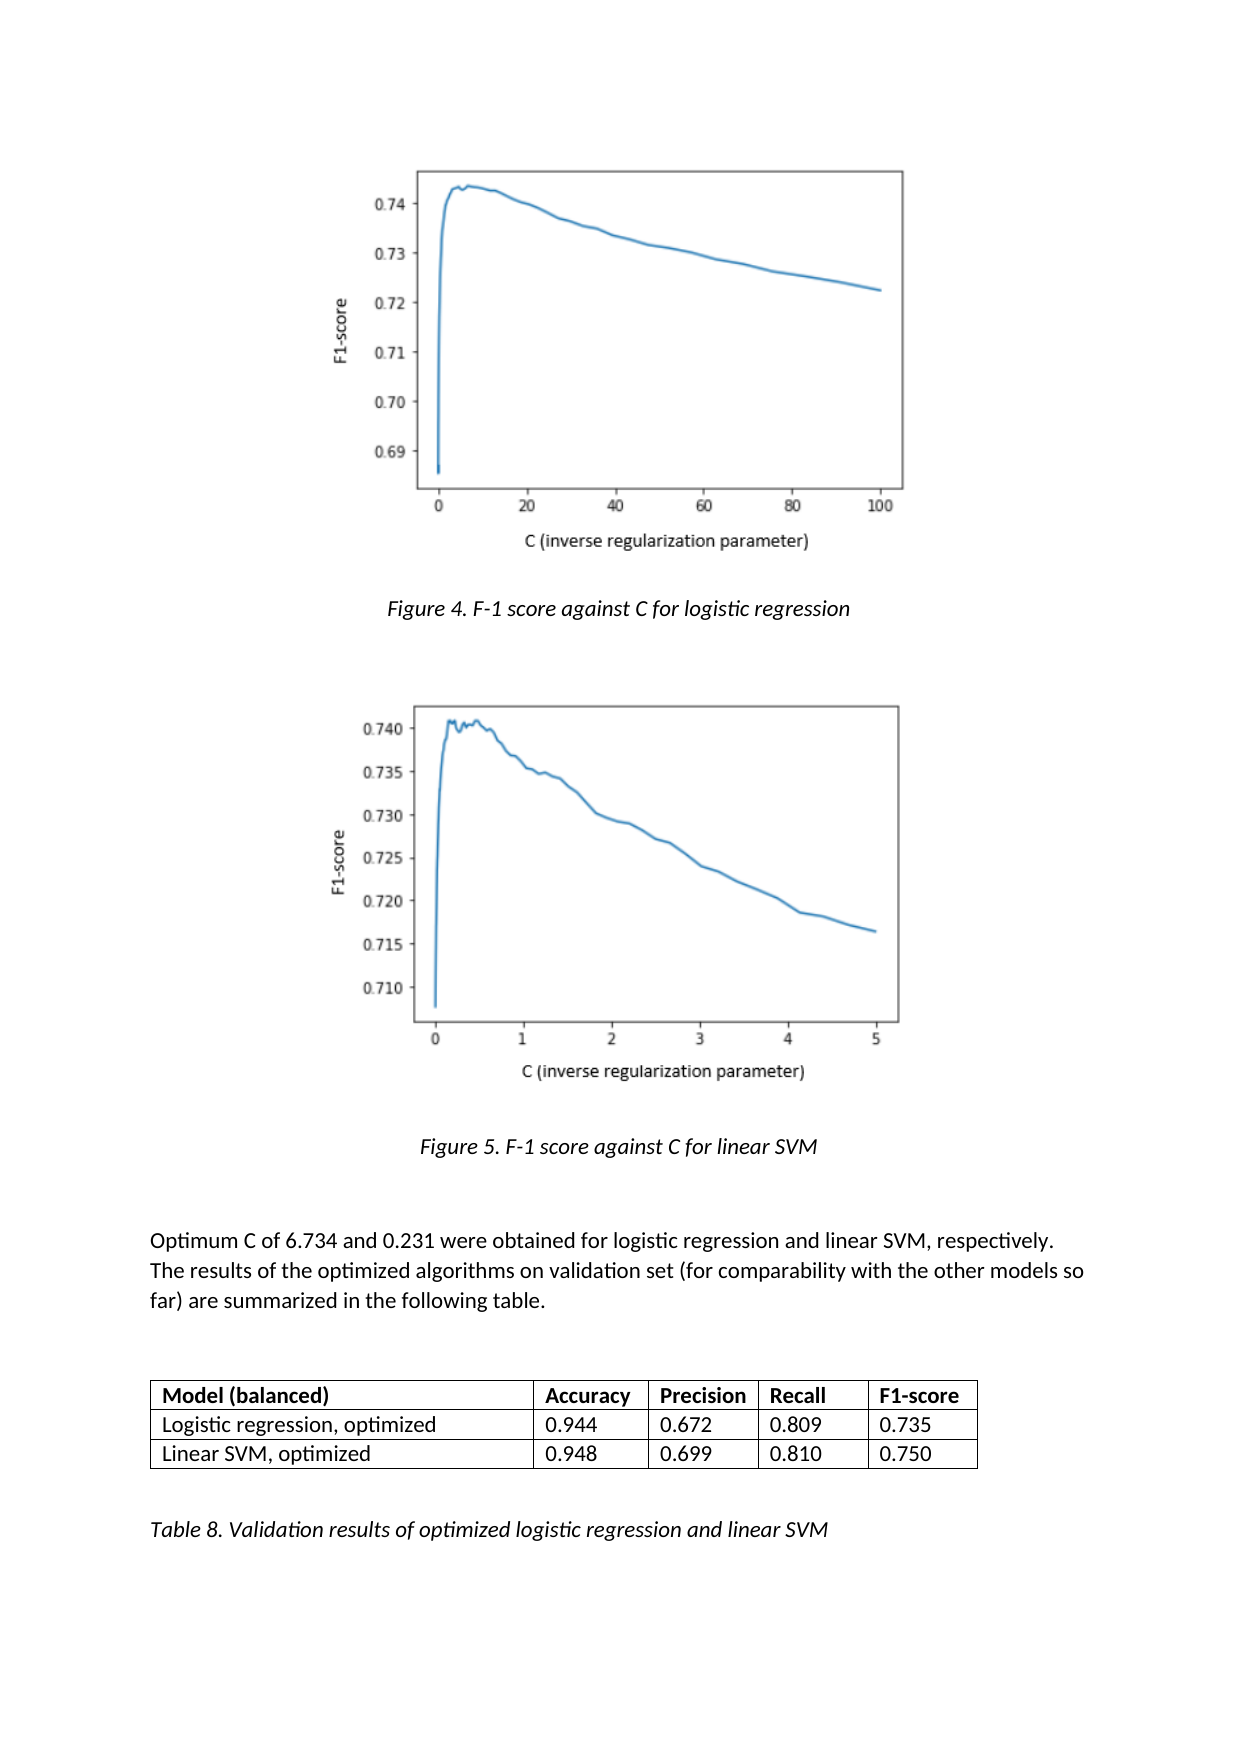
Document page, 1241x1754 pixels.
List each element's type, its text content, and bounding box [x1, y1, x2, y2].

table_cell 0.672 [649, 1410, 758, 1438]
text Optimum C of 6.734 and 0.231 were obtained for logistic regression and linear SVM, respectively. The results of the optimized algorithms on validation set (for comparability with the other models so far) are summarized in the following table. [150, 1226, 1090, 1314]
table_header Recall [759, 1381, 868, 1409]
picture [309, 150, 932, 576]
text Table 8. Validation results of optimized logistic regression and linear SVM [150, 1515, 1090, 1543]
table_header Accuracy [534, 1381, 648, 1409]
table_cell 0.750 [869, 1440, 977, 1467]
table_cell 0.944 [534, 1410, 648, 1438]
table_cell 0.699 [649, 1440, 758, 1467]
text Figure 5. F-1 score against C for linear SVM [150, 1132, 1090, 1160]
table_header Precision [649, 1381, 758, 1409]
table_cell 0.948 [534, 1440, 648, 1467]
table_cell 0.735 [869, 1410, 977, 1438]
picture [320, 688, 920, 1114]
table_header Model (balanced) [151, 1381, 533, 1409]
table_cell Logistic regression, optimized [151, 1410, 533, 1438]
table_cell 0.810 [759, 1440, 868, 1467]
text Figure 4. F-1 score against C for logistic regression [150, 594, 1090, 622]
table_header F1-score [869, 1381, 977, 1409]
table_cell Linear SVM, optimized [151, 1440, 533, 1467]
table_cell 0.809 [759, 1410, 868, 1438]
